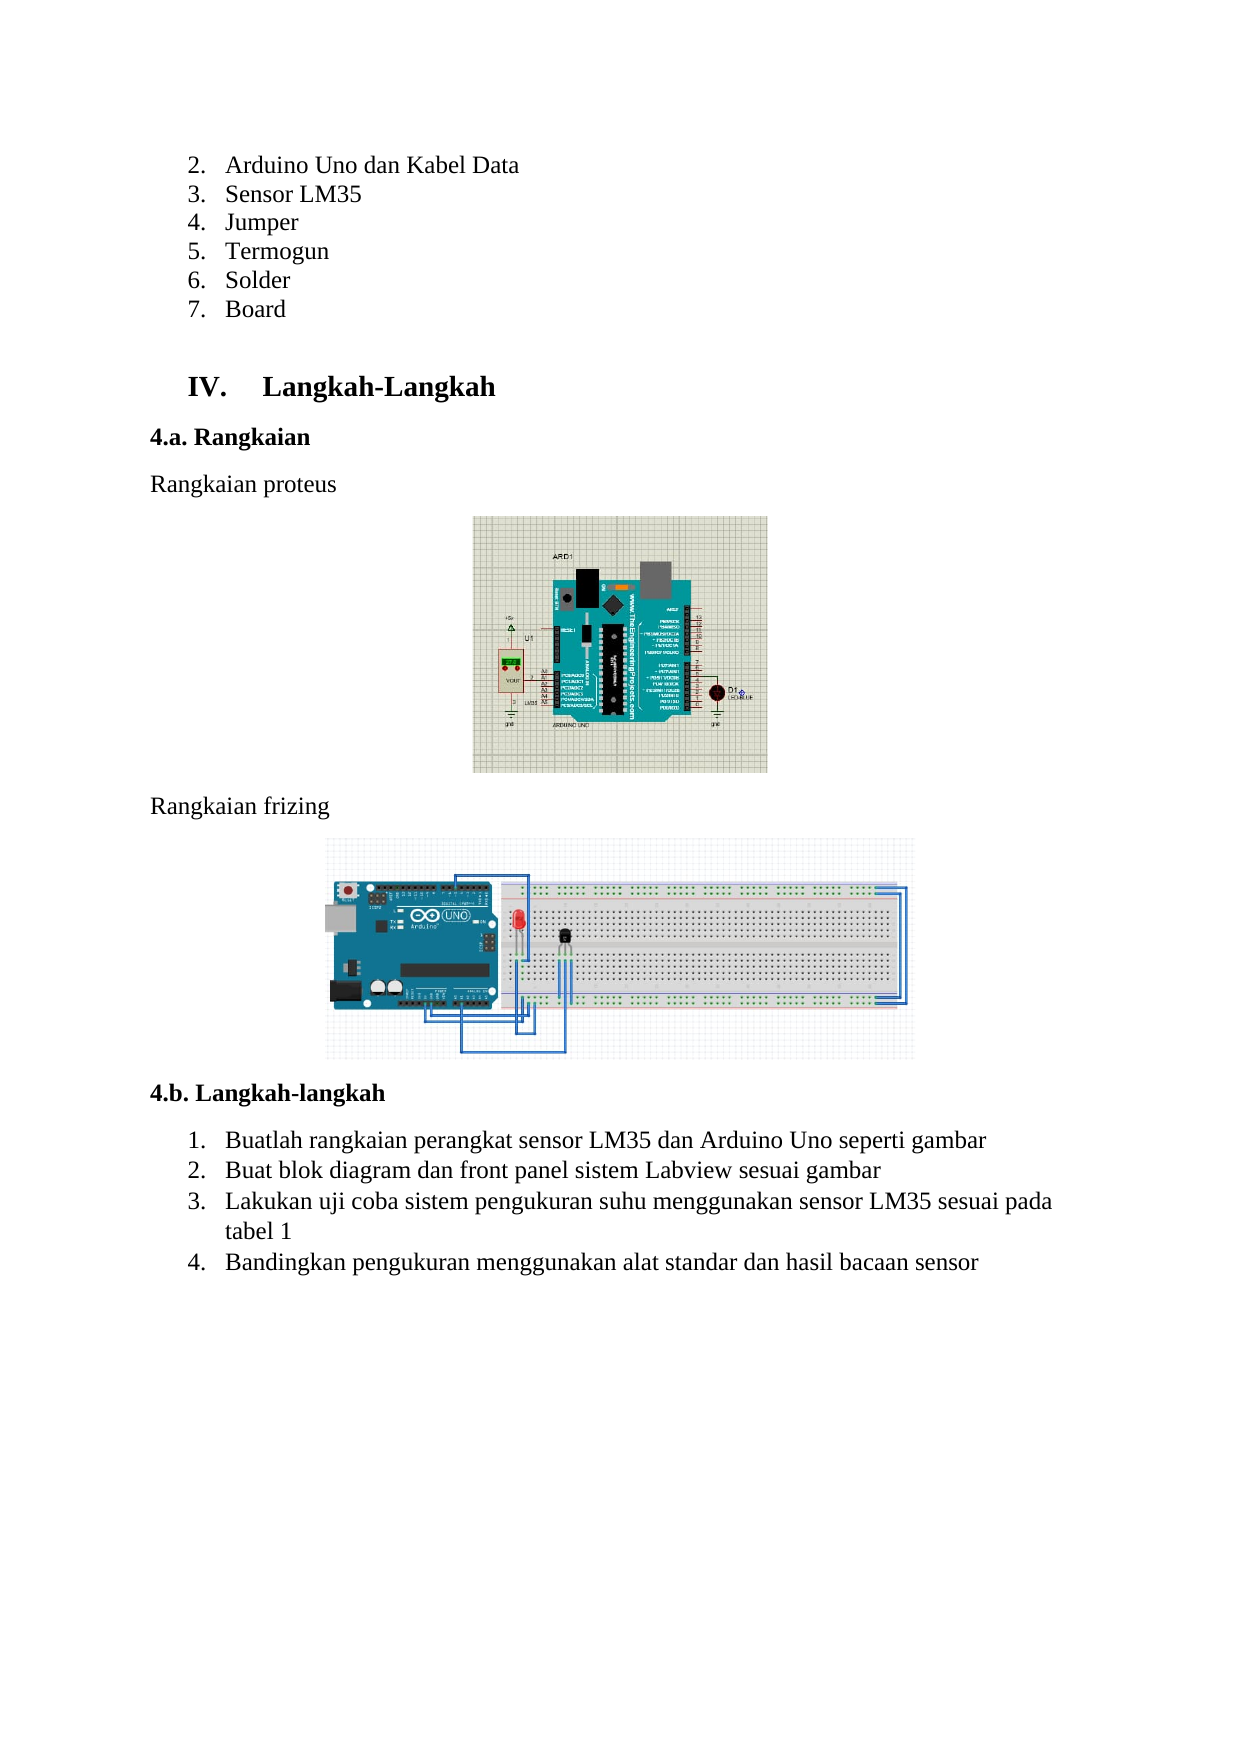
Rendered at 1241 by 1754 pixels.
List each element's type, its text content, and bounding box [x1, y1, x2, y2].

list Board [187, 294, 1090, 322]
list Solder [187, 265, 1090, 294]
text 4.b. Langkah-langkah [150, 1078, 1090, 1107]
list Arduino Uno dan Kabel Data [187, 150, 1090, 179]
list Termogun [187, 236, 1090, 265]
list Langkah-Langkah [187, 369, 1090, 403]
picture [325, 838, 916, 1060]
text Rangkaian proteus [150, 469, 1090, 498]
list Bandingkan pengukuran menggunakan alat standar dan hasil bacaan sensor [187, 1247, 1090, 1275]
list Sensor LM35 [187, 179, 1090, 207]
text 4.a. Rangkaian [150, 422, 1090, 451]
list Jumper [187, 207, 1090, 236]
list Lakukan uji coba sistem pengukuran suhu menggunakan sensor LM35 sesuai pada tabel 1 [187, 1186, 1090, 1245]
list Buat blok diagram dan front panel sistem Labview sesuai gambar [187, 1155, 1090, 1184]
text Rangkaian frizing [150, 791, 1090, 820]
list Buatlah rangkaian perangkat sensor LM35 dan Arduino Uno seperti gambar [187, 1125, 1090, 1154]
picture [472, 516, 768, 773]
